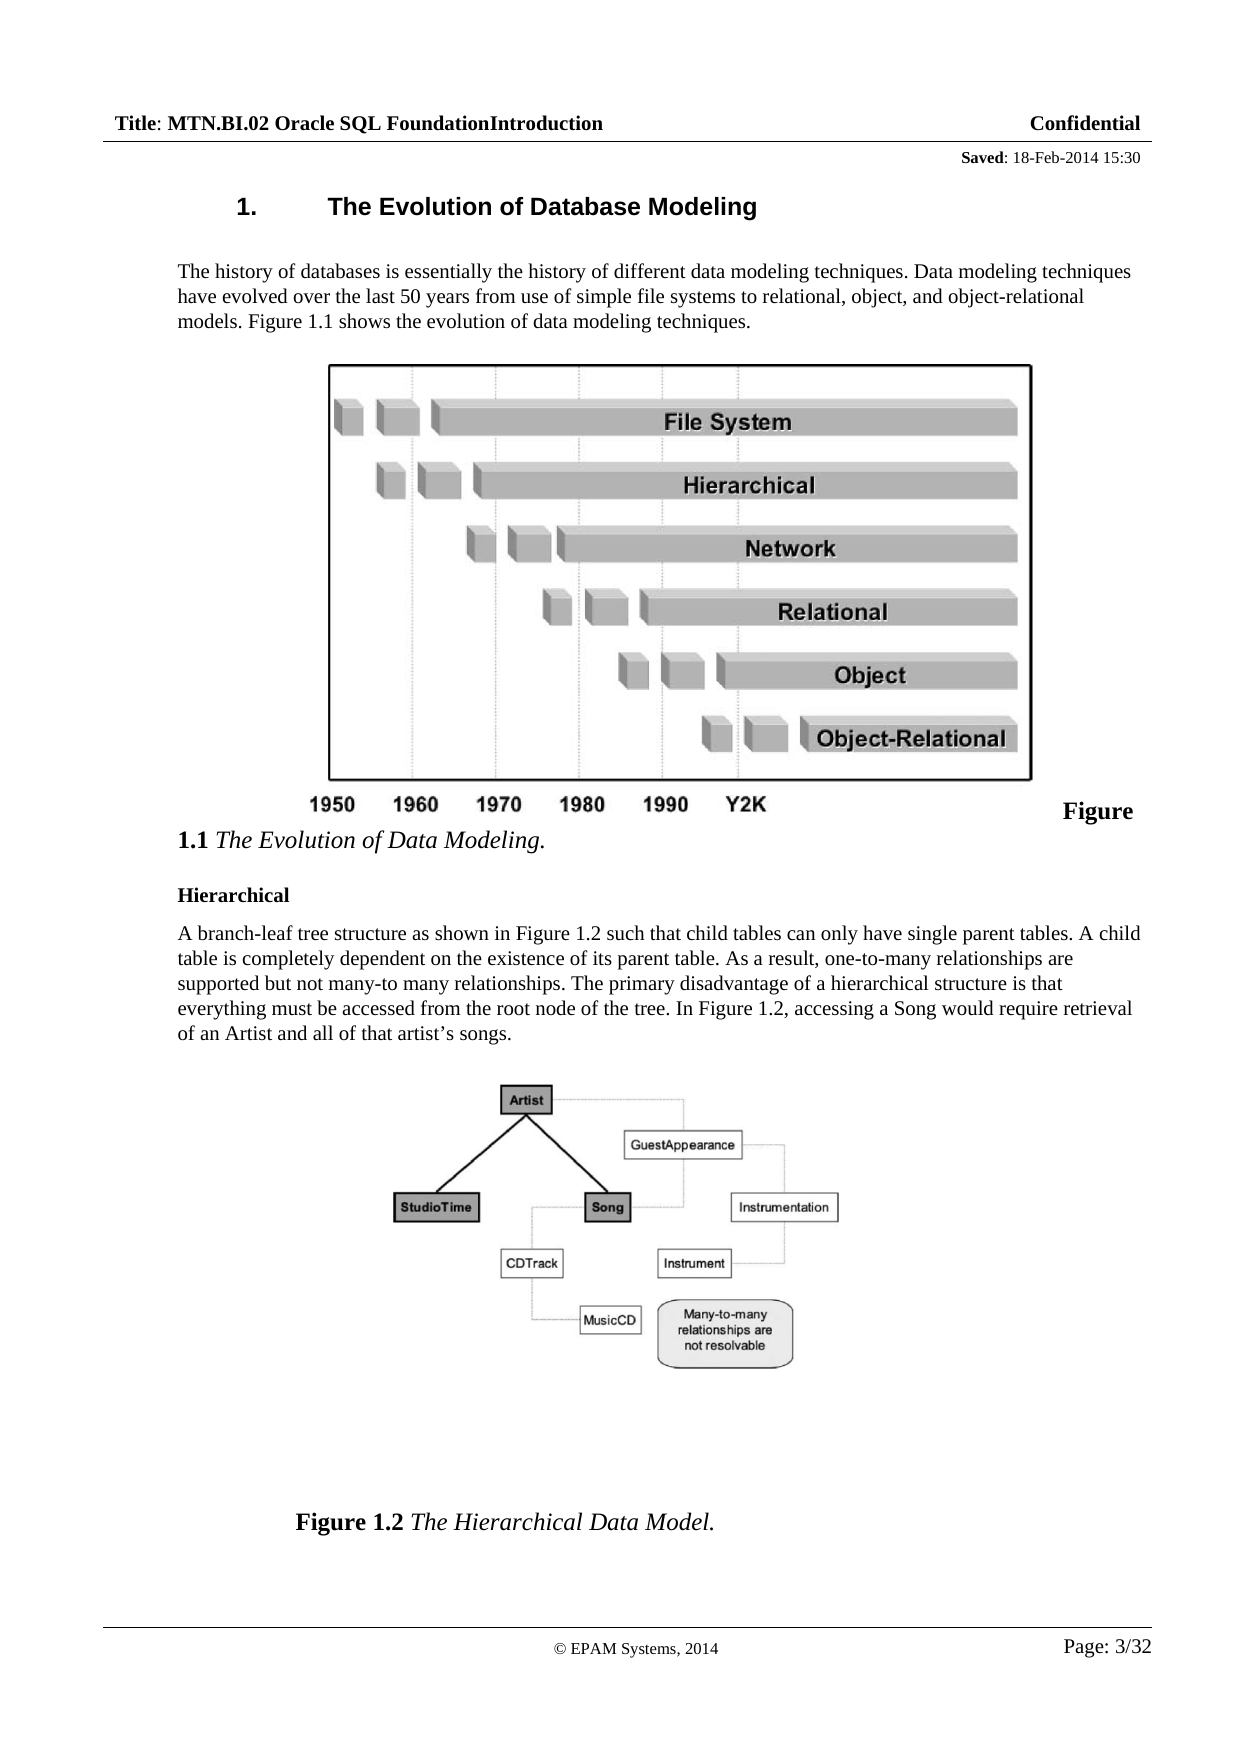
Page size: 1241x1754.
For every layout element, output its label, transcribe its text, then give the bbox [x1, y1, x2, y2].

subtitle The Evolution of Database Modeling [177, 192, 1152, 221]
picture [302, 356, 1044, 822]
text A branch-leaf tree structure as shown in Figure 1.2 such that child tables can only have single parent tables. A child table is completely dependent on the existence of its parent table. As a result, one-to-many relationships are supported but not many-to many relationships. The primary disadvantage of a hierarchical structure is that everything must be accessed from the root node of the tree. In Figure 1.2, accessing a Song would require retrieval of an Artist and all of that artist’s songs. [177, 920, 1152, 1045]
text Hierarchical [177, 882, 1152, 907]
text Figure 1.2 The Hierarchical Data Model. [177, 1507, 1152, 1536]
text Figure 1.1 The Evolution of Data Modeling. [177, 796, 1152, 853]
text The history of databases is essentially the history of different data modeling techniques. Data modeling techniques have evolved over the last 50 years from use of simple file systems to relational, object, and object-relational models. Figure 1.1 shows the evolution of data modeling techniques. [177, 258, 1152, 333]
picture [380, 1074, 847, 1377]
